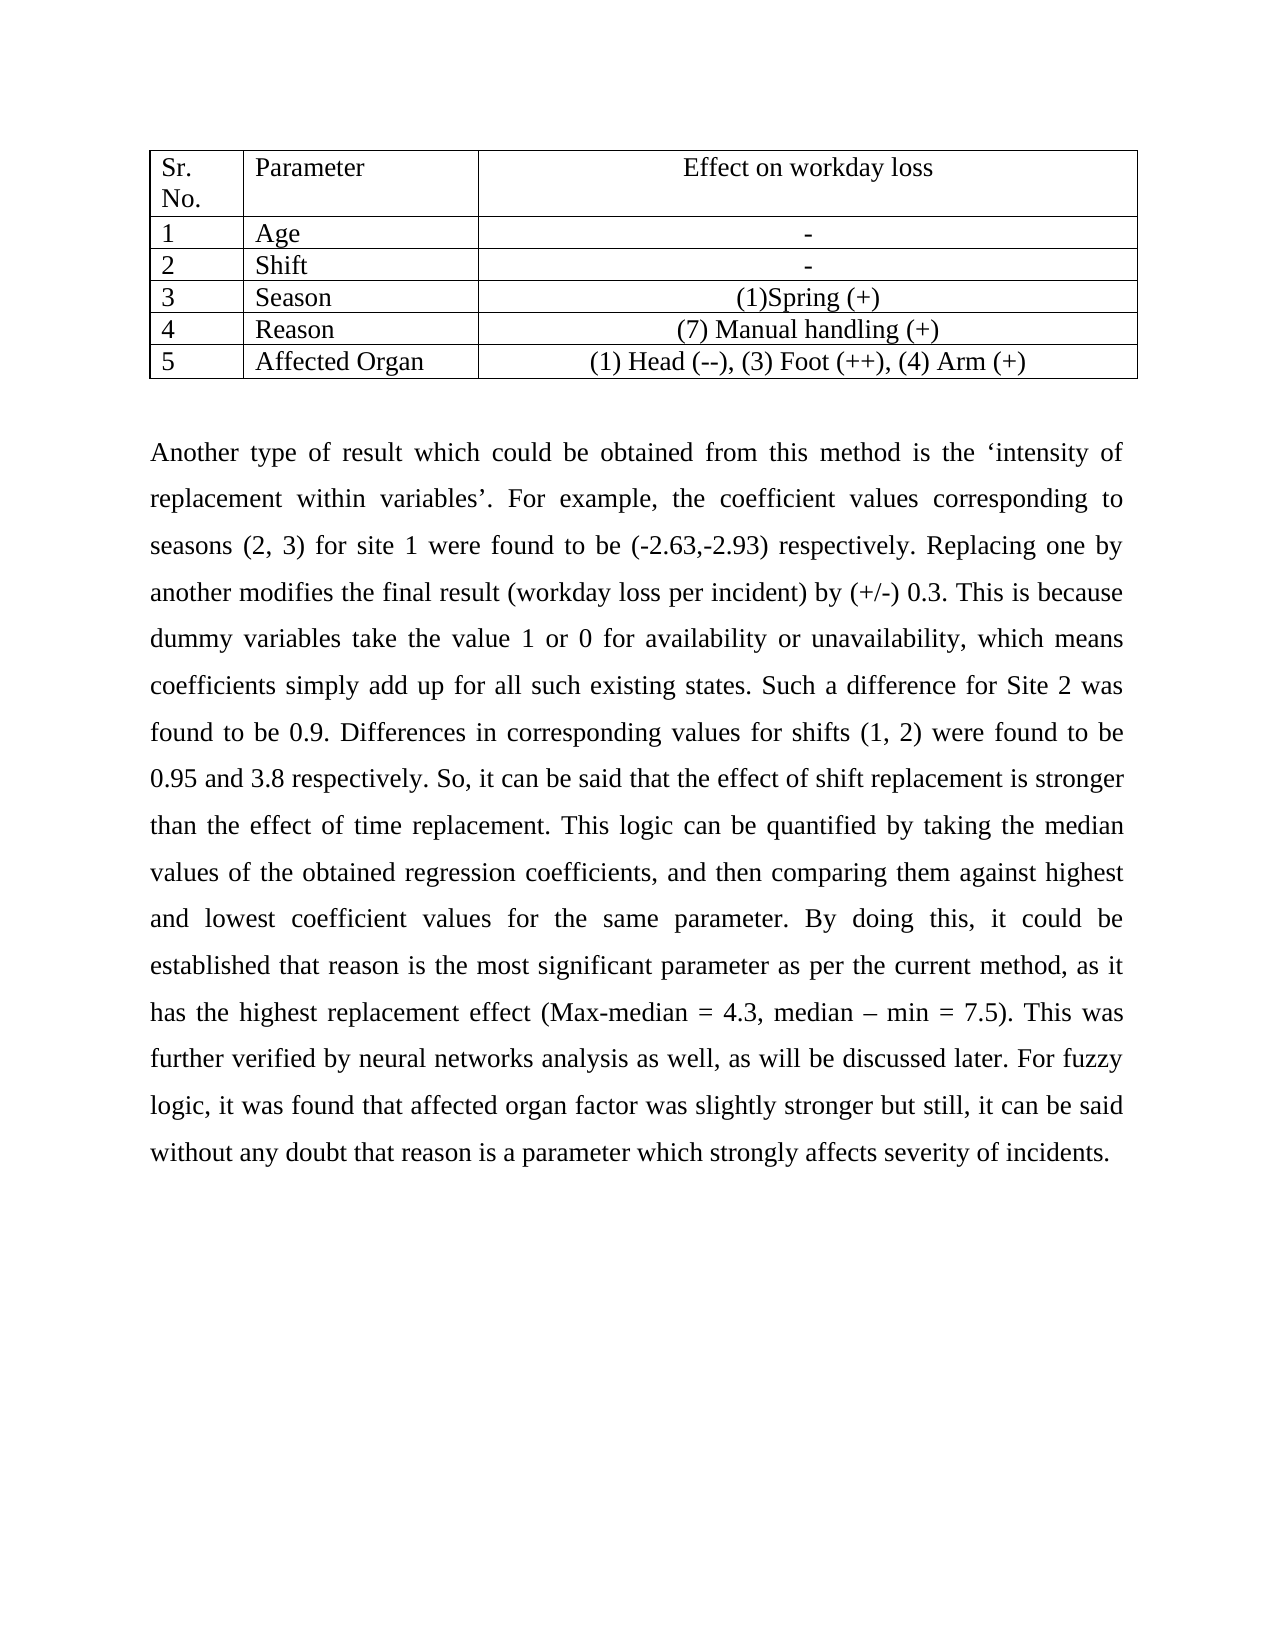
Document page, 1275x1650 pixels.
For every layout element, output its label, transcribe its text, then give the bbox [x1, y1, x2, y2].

table_cell 5 [151, 345, 243, 378]
table_cell Affected Organ [244, 345, 478, 378]
table_cell 2 [151, 249, 243, 280]
table_cell Shift [244, 249, 478, 280]
text Another type of result which could be obtained from this method is the ‘intensity of replacement within variables’. For example, the coefficient values corresponding to seasons (2, 3) for site 1 were found to be (-2.63,-2.93) respectively. Replacing one by another modifies the final result (workday loss per incident) by (+/-) 0.3. This is because dummy variables take the value 1 or 0 for availability or unavailability, which means coefficients simply add up for all such existing states. Such a difference for Site 2 was found to be 0.9. Differences in corresponding values for shifts (1, 2) were found to be 0.95 and 3.8 respectively. So, it can be said that the effect of shift replacement is stronger than the effect of time replacement. This logic can be quantified by taking the median values of the obtained regression coefficients, and then comparing them against highest and lowest coefficient values for the same parameter. By doing this, it could be established that reason is the most significant parameter as per the current method, as it has the highest replacement effect (Max-median = 4.3, median – min = 7.5). This was further verified by neural networks analysis as well, as will be discussed later. For fuzzy logic, it was found that affected organ factor was slightly stronger but still, it can be said without any doubt that reason is a parameter which strongly affects severity of incidents. [150, 436, 1125, 1167]
table_cell Reason [244, 313, 478, 344]
table_cell Season [244, 281, 478, 312]
table_header Sr. No. [151, 151, 243, 216]
table_cell 1 [151, 217, 243, 248]
table_cell Age [244, 217, 478, 248]
table_cell (1)Spring (+) [479, 281, 1137, 312]
table_cell (7) Manual handling (+) [479, 313, 1137, 344]
table_cell - [479, 217, 1137, 248]
table_cell 3 [151, 281, 243, 312]
table_cell (1) Head (--), (3) Foot (++), (4) Arm (+) [479, 345, 1137, 378]
table_cell 4 [151, 313, 243, 344]
table_header Effect on workday loss [479, 151, 1137, 216]
table_header Parameter [244, 151, 478, 216]
table_cell - [479, 249, 1137, 280]
